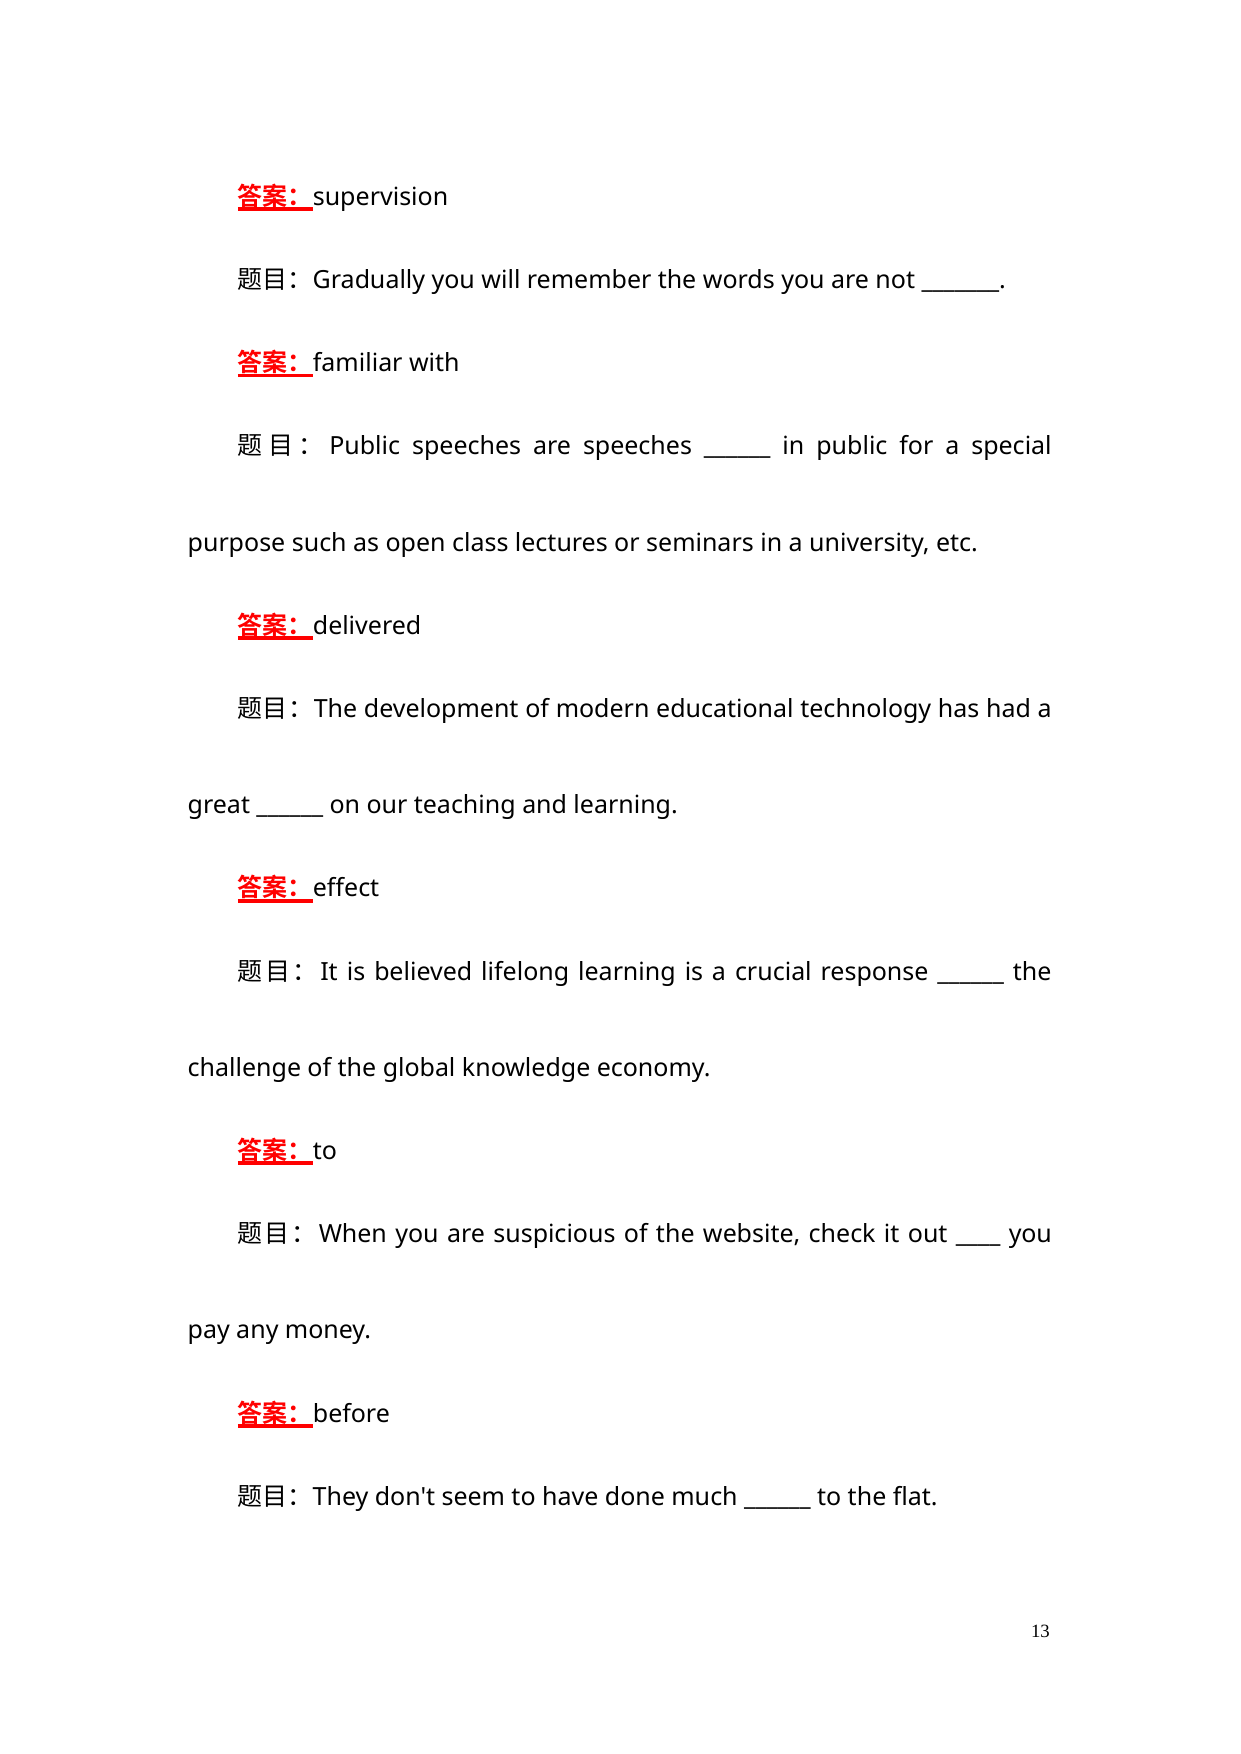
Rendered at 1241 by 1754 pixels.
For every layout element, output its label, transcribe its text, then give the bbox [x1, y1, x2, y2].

list 题目：The development of modern educational technology has had a great ______ on our teaching and learning. [187, 674, 1053, 836]
list 题目：Gradually you will remember the words you are not _______. [187, 245, 1053, 310]
list 答案：before [187, 1379, 1053, 1444]
list 题目：When you are suspicious of the website, check it out ____ you pay any money. [187, 1199, 1053, 1362]
list 答案：delivered [187, 591, 1053, 656]
list 答案：familiar with [187, 328, 1053, 393]
list 答案：supervision [187, 162, 1053, 227]
list 答案：to [187, 1116, 1053, 1181]
list 答案：effect [187, 853, 1053, 918]
list 题目：Public speeches are speeches ______ in public for a special purpose such as open class lectures or seminars in a university, etc. [187, 411, 1053, 574]
list 题目：They don't seem to have done much ______ to the flat. [187, 1462, 1053, 1527]
list 题目：It is believed lifelong learning is a crucial response ______ the challenge of the global knowledge economy. [187, 937, 1053, 1099]
